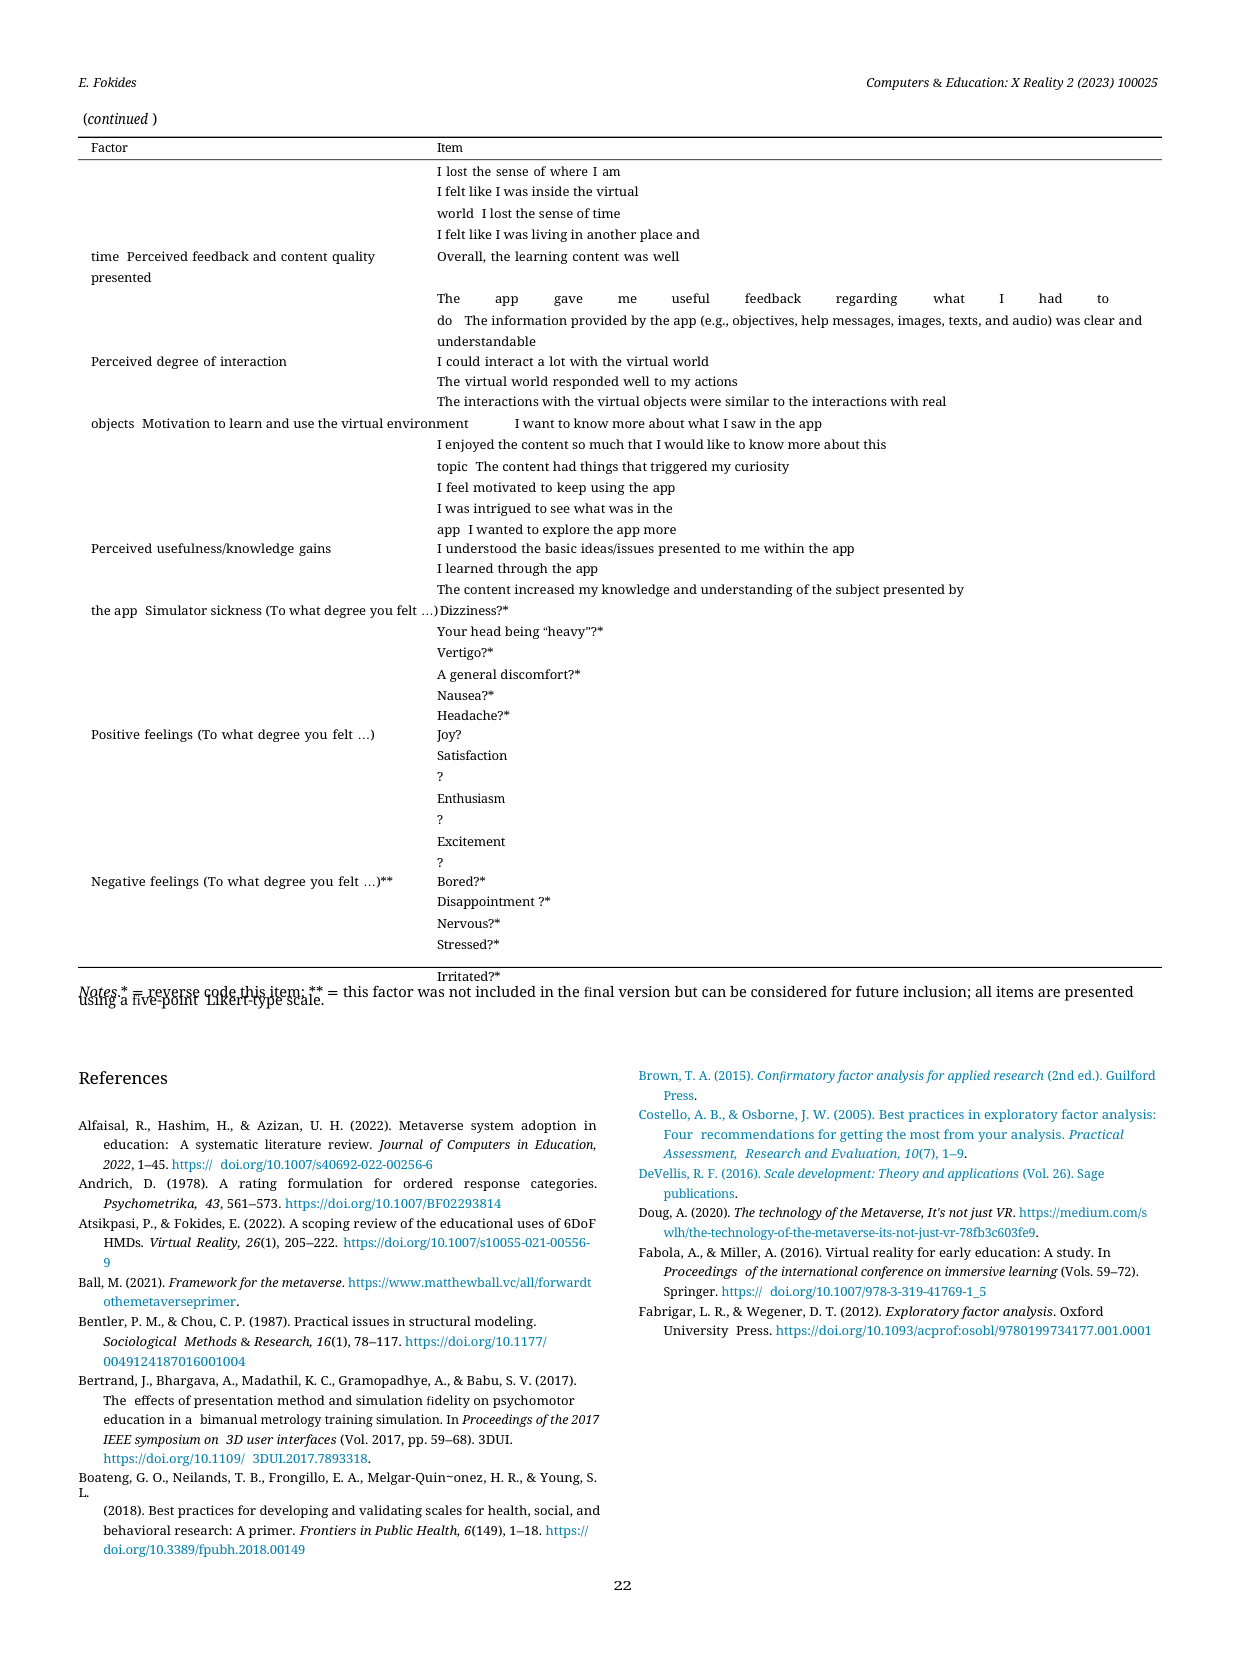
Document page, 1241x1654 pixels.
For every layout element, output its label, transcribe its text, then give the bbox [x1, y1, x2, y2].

text I feel motivated to keep using the app [437, 479, 1173, 496]
picture [550, 1280, 556, 1287]
picture [735, 1230, 742, 1237]
text I was intrigued to see what was in the app I wanted to explore the app more [437, 500, 683, 538]
picture [638, 1169, 646, 1178]
text Notes.* = reverse code this item; ** = this factor was not included in the final version but can be considered for future inclusion; all items are presented using a five-point Likert-type scale. [269, 989, 1162, 1009]
picture [811, 1230, 819, 1235]
picture [351, 1239, 356, 1247]
picture [948, 1073, 954, 1080]
text I learned through the app [437, 560, 1173, 577]
picture [470, 1280, 477, 1287]
picture [784, 1327, 789, 1335]
picture [797, 1227, 805, 1237]
picture [221, 1159, 227, 1167]
picture [727, 1132, 738, 1137]
picture [520, 1280, 527, 1287]
picture [437, 1280, 443, 1287]
picture [394, 1240, 400, 1247]
text I lost the sense of where I am [437, 163, 1173, 180]
text Fabola, A., & Miller, A. (2016). Virtual reality for early education: A study. In Proceedings of the international conference on immersive learning (Vols. 59–72). Springer. https:// doi.org/10.1007/978-3-319-41769-1_5 [638, 1244, 1169, 1300]
picture [259, 1454, 265, 1461]
picture [227, 1544, 234, 1554]
picture [1050, 1112, 1057, 1122]
picture [414, 1280, 421, 1287]
picture [1044, 1112, 1053, 1117]
picture [1038, 1132, 1045, 1142]
picture [142, 1453, 146, 1465]
picture [1019, 1207, 1027, 1217]
picture [477, 1277, 484, 1285]
text Satisfaction? Enthusiasm? Excitement? [437, 747, 511, 871]
picture [978, 1132, 985, 1142]
picture [116, 1455, 126, 1464]
picture [873, 1136, 881, 1142]
picture [1058, 1327, 1068, 1335]
picture [755, 1286, 759, 1298]
picture [707, 1169, 714, 1176]
picture [814, 1325, 818, 1337]
text Costello, A. B., & Osborne, J. W. (2005). Best practices in exploratory factor analysis: Four recommendations for getting the most from your analysis. Practical Assessment, Research and Evaluation, 10(7), 1–9. [638, 1106, 1173, 1162]
text The content increased my knowledge and understanding of the subject presented by the app Simulator sickness (To what degree you felt …) Dizziness?* [91, 581, 978, 619]
text The interactions with the virtual objects were similar to the interactions with real objects Motivation to learn and use the virtual environment I want to know more about what I saw in the app [91, 393, 961, 432]
picture [880, 1292, 890, 1296]
text 9 [103, 1254, 601, 1271]
picture [348, 1277, 356, 1287]
text Atsikpasi, P., & Fokides, E. (2022). A scoping review of the educational uses of 6DoF HMDs. Virtual Reality, 26(1), 205–222. https://doi.org/10.1007/s10055-021-00556- [78, 1215, 597, 1252]
picture [817, 1129, 823, 1137]
picture [811, 1325, 815, 1337]
text Your head being “heavy"?* Vertigo?* [437, 623, 612, 661]
picture [999, 1326, 1004, 1335]
picture [973, 1227, 983, 1235]
picture [565, 1238, 570, 1247]
picture [426, 1237, 430, 1249]
picture [171, 1456, 177, 1463]
picture [377, 1237, 381, 1249]
picture [580, 1277, 585, 1287]
picture [440, 1336, 444, 1348]
picture [923, 1287, 932, 1294]
picture [238, 1357, 245, 1364]
picture [663, 1091, 670, 1098]
picture [485, 1339, 491, 1346]
picture [208, 1159, 212, 1171]
picture [145, 1544, 149, 1556]
picture [753, 1230, 759, 1237]
picture [323, 1198, 327, 1210]
text I enjoyed the content so much that I would like to know more about this topic The content had things that triggered my curiosity [437, 436, 904, 475]
picture [164, 1299, 172, 1304]
picture [1025, 1112, 1031, 1119]
picture [320, 1198, 324, 1210]
picture [1030, 1209, 1042, 1218]
picture [104, 1544, 110, 1552]
text Brown, T. A. (2015). Confirmatory factor analysis for applied research (2nd ed.). Guilford Press. [638, 1067, 1173, 1104]
picture [667, 1230, 674, 1237]
picture [538, 1277, 543, 1285]
picture [663, 1130, 670, 1137]
picture [405, 1336, 412, 1346]
picture [758, 1286, 762, 1298]
picture [913, 1325, 917, 1337]
picture [992, 1132, 999, 1139]
picture [1079, 1207, 1086, 1217]
picture [671, 1191, 679, 1198]
picture [679, 1191, 685, 1198]
picture [207, 1299, 221, 1304]
picture [114, 1296, 121, 1304]
picture [385, 1237, 391, 1245]
picture [1056, 1207, 1064, 1219]
picture [584, 1525, 588, 1537]
text Boateng, G. O., Neilands, T. B., Frongillo, E. A., Melgar-Quin~onez, H. R., & Young, S. L. [78, 1470, 601, 1501]
text Fabrigar, L. R., & Wegener, D. T. (2012). Exploratory factor analysis. Oxford University Press. https://doi.org/10.1093/acprof:osobl/9780199734177.001.0001 [638, 1303, 1160, 1339]
picture [769, 1129, 775, 1137]
text Alfaisal, R., Hashim, H., & Azizan, U. H. (2022). Metaverse system adoption in education: A systematic literature review. Journal of Computers in Education, 2022, 1–45. https:// doi.org/10.1007/s40692-022-00256-6 [78, 1117, 597, 1173]
text The app gave me useful feedback regarding what I had to do The information provided by the app (e.g., objectives, help messages, images, texts, and audio) was clear and understandable [437, 291, 1149, 351]
picture [285, 1198, 292, 1208]
picture [380, 1237, 384, 1249]
picture [1126, 1210, 1137, 1217]
picture [450, 1336, 456, 1346]
text Perceived degree of interaction I could interact a lot with the virtual world [91, 355, 1173, 369]
text Bertrand, J., Bhargava, A., Madathil, K. C., Gramopadhye, A., & Babu, S. V. (2017). The effects of presentation method and simulation fidelity on psychomotor education in a bimanual metrology training simulation. In Proceedings of the 2017 IEEE symposium on 3D user interfaces (Vol. 2017, pp. 59–68). 3DUI. https://doi.org/10.1109/ 3DUI.2017.7893318. [78, 1372, 601, 1468]
picture [760, 1230, 770, 1240]
picture [861, 1286, 865, 1298]
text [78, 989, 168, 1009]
picture [485, 1280, 492, 1287]
picture [385, 1277, 389, 1289]
picture [936, 1111, 943, 1119]
picture [806, 1289, 812, 1296]
text Bentler, P. M., & Chou, C. P. (1987). Practical issues in structural modeling. Sociological Methods & Research, 16(1), 78–117. https://doi.org/10.1177/ [78, 1313, 601, 1350]
picture [183, 1456, 189, 1463]
picture [312, 1159, 316, 1171]
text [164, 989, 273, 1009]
text I felt like I was inside the virtual world I lost the sense of time [437, 183, 664, 222]
picture [148, 1453, 154, 1463]
picture [1138, 1207, 1142, 1219]
picture [365, 1201, 371, 1208]
picture [953, 1325, 960, 1333]
picture [422, 1198, 433, 1210]
text Disappointment ?* Nervous?* Stressed?* Irritated?* [437, 893, 553, 985]
picture [838, 1230, 844, 1237]
picture [494, 1199, 501, 1206]
picture [446, 1279, 452, 1287]
text (2018). Best practices for developing and validating scales for health, social, and behavioral research: A primer. Frontiers in Public Health, 6(149), 1–18. https:// doi.org/10.3389/fpubh.2018.00149 [103, 1502, 601, 1558]
picture [747, 1169, 752, 1178]
picture [998, 1112, 1004, 1120]
picture [205, 1159, 209, 1171]
text References [78, 1067, 601, 1090]
picture [156, 1456, 162, 1463]
picture [947, 1230, 955, 1235]
picture [804, 1073, 810, 1080]
picture [291, 1545, 298, 1552]
picture [418, 1338, 423, 1346]
picture [379, 1277, 385, 1289]
picture [1095, 1071, 1099, 1082]
picture [715, 1191, 721, 1198]
picture [293, 1200, 298, 1208]
picture [513, 1277, 520, 1289]
picture [878, 1110, 884, 1119]
text Positive feelings (To what degree you felt …) Joy? [91, 726, 1173, 743]
picture [138, 1453, 142, 1465]
picture [685, 1227, 689, 1239]
picture [195, 1544, 199, 1556]
picture [1118, 1112, 1124, 1119]
picture [1085, 1070, 1091, 1080]
picture [444, 1336, 448, 1348]
picture [572, 1238, 577, 1247]
picture [922, 1230, 934, 1237]
picture [256, 1159, 269, 1172]
picture [578, 1525, 584, 1537]
picture [1129, 1112, 1136, 1122]
picture [994, 1325, 998, 1337]
picture [733, 1169, 738, 1178]
text The virtual world responded well to my actions [437, 373, 1173, 390]
text Perceived usefulness/knowledge gains I understood the basic ideas/issues presented to me within the app [91, 543, 1173, 557]
picture [948, 1171, 954, 1178]
text Doug, A. (2020). The technology of the Metaverse, It's not just VR. https://medium.com/s wlh/the-technology-of-the-metaverse-its-not-just-vr-78fb3c603fe9. [638, 1204, 1164, 1241]
picture [775, 1325, 782, 1333]
picture [1029, 1228, 1034, 1237]
picture [1093, 1171, 1103, 1176]
picture [891, 1290, 901, 1296]
picture [476, 1237, 480, 1249]
picture [359, 1279, 371, 1288]
picture [403, 1280, 413, 1287]
text Headache?* [437, 709, 1173, 723]
picture [706, 1190, 711, 1198]
picture [900, 1073, 908, 1083]
text 0049124187016001004 [103, 1353, 601, 1370]
picture [534, 1277, 538, 1289]
text A general discomfort?* Nausea?* [437, 666, 612, 704]
picture [693, 1227, 701, 1237]
picture [746, 1071, 750, 1082]
picture [273, 1454, 279, 1463]
picture [721, 1191, 728, 1198]
text DeVellis, R. F. (2016). Scale development: Theory and applications (Vol. 26). Sage publications. [638, 1165, 1173, 1202]
picture [774, 1230, 783, 1237]
text Ball, M. (2021). Framework for the metaverse. https://www.matthewball.vc/all/forwardt othemetaverseprimer. [78, 1274, 601, 1311]
picture [784, 1227, 789, 1235]
picture [542, 1336, 546, 1348]
picture [977, 1328, 983, 1335]
picture [729, 1114, 738, 1119]
picture [862, 1325, 866, 1337]
text Negative feelings (To what degree you felt …)** Bored?* [91, 876, 1173, 890]
picture [686, 1188, 692, 1196]
picture [805, 1151, 811, 1158]
picture [241, 1453, 245, 1465]
picture [956, 1290, 966, 1296]
picture [638, 1071, 645, 1080]
picture [1050, 1207, 1056, 1219]
picture [1060, 1169, 1065, 1178]
picture [417, 1160, 431, 1169]
text Andrich, D. (1978). A rating formulation for ordered response categories. Psychometrika, 43, 561–573. https://doi.org/10.1007/BF02293814 [78, 1176, 597, 1212]
picture [1085, 1171, 1097, 1181]
text I felt like I was living in another place and time Perceived feedback and content quality Overall, the learning content was well presented [91, 226, 721, 286]
picture [891, 1129, 898, 1139]
picture [892, 1230, 903, 1237]
text Factor Item [91, 139, 1173, 157]
picture [772, 1286, 783, 1296]
picture [1013, 1227, 1022, 1235]
